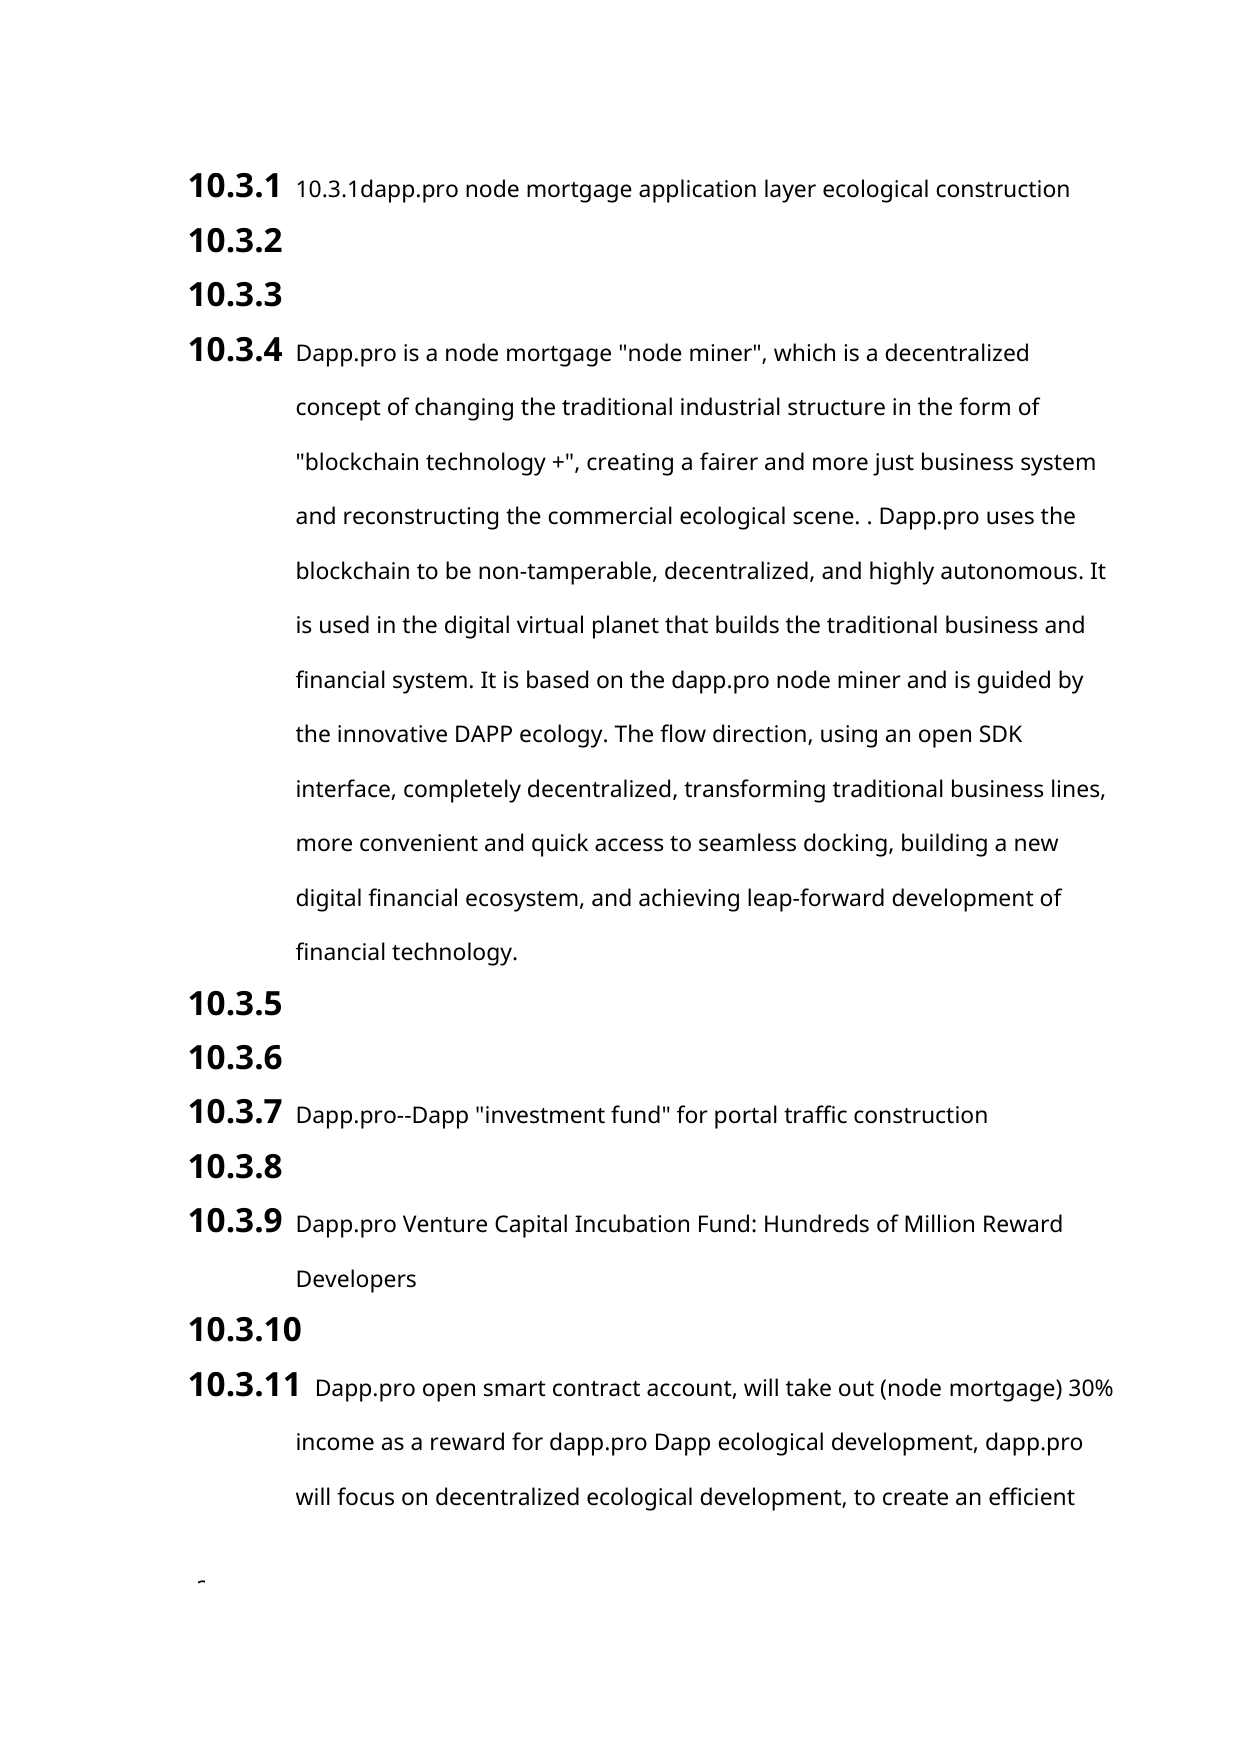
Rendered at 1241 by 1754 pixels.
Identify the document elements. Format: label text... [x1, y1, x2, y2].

list 10.3.1dapp.pro node mortgage application layer ecological construction [187, 154, 1121, 209]
list Dapp.pro is a node mortgage "node miner", which is a decentralized concept of changing the traditional industrial structure in the form of "blockchain technology +", creating a fairer and more just business system and reconstructing the commercial ecological scene. . Dapp.pro uses the blockchain to be non-tamperable, decentralized, and highly autonomous. It is used in the digital virtual planet that builds the traditional business and financial system. It is based on the dapp.pro node miner and is guided by the innovative DAPP ecology. The flow direction, using an open SDK interface, completely decentralized, transforming traditional business lines, more convenient and quick access to seamless docking, building a new digital financial ecosystem, and achieving leap-forward development of financial technology. [187, 318, 1121, 971]
list Dapp.pro Venture Capital Incubation Fund: Hundreds of Million Reward Developers [187, 1189, 1121, 1298]
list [187, 1353, 1121, 1516]
list Dapp.pro--Dapp "investment fund" for portal traffic construction [187, 1080, 1121, 1135]
